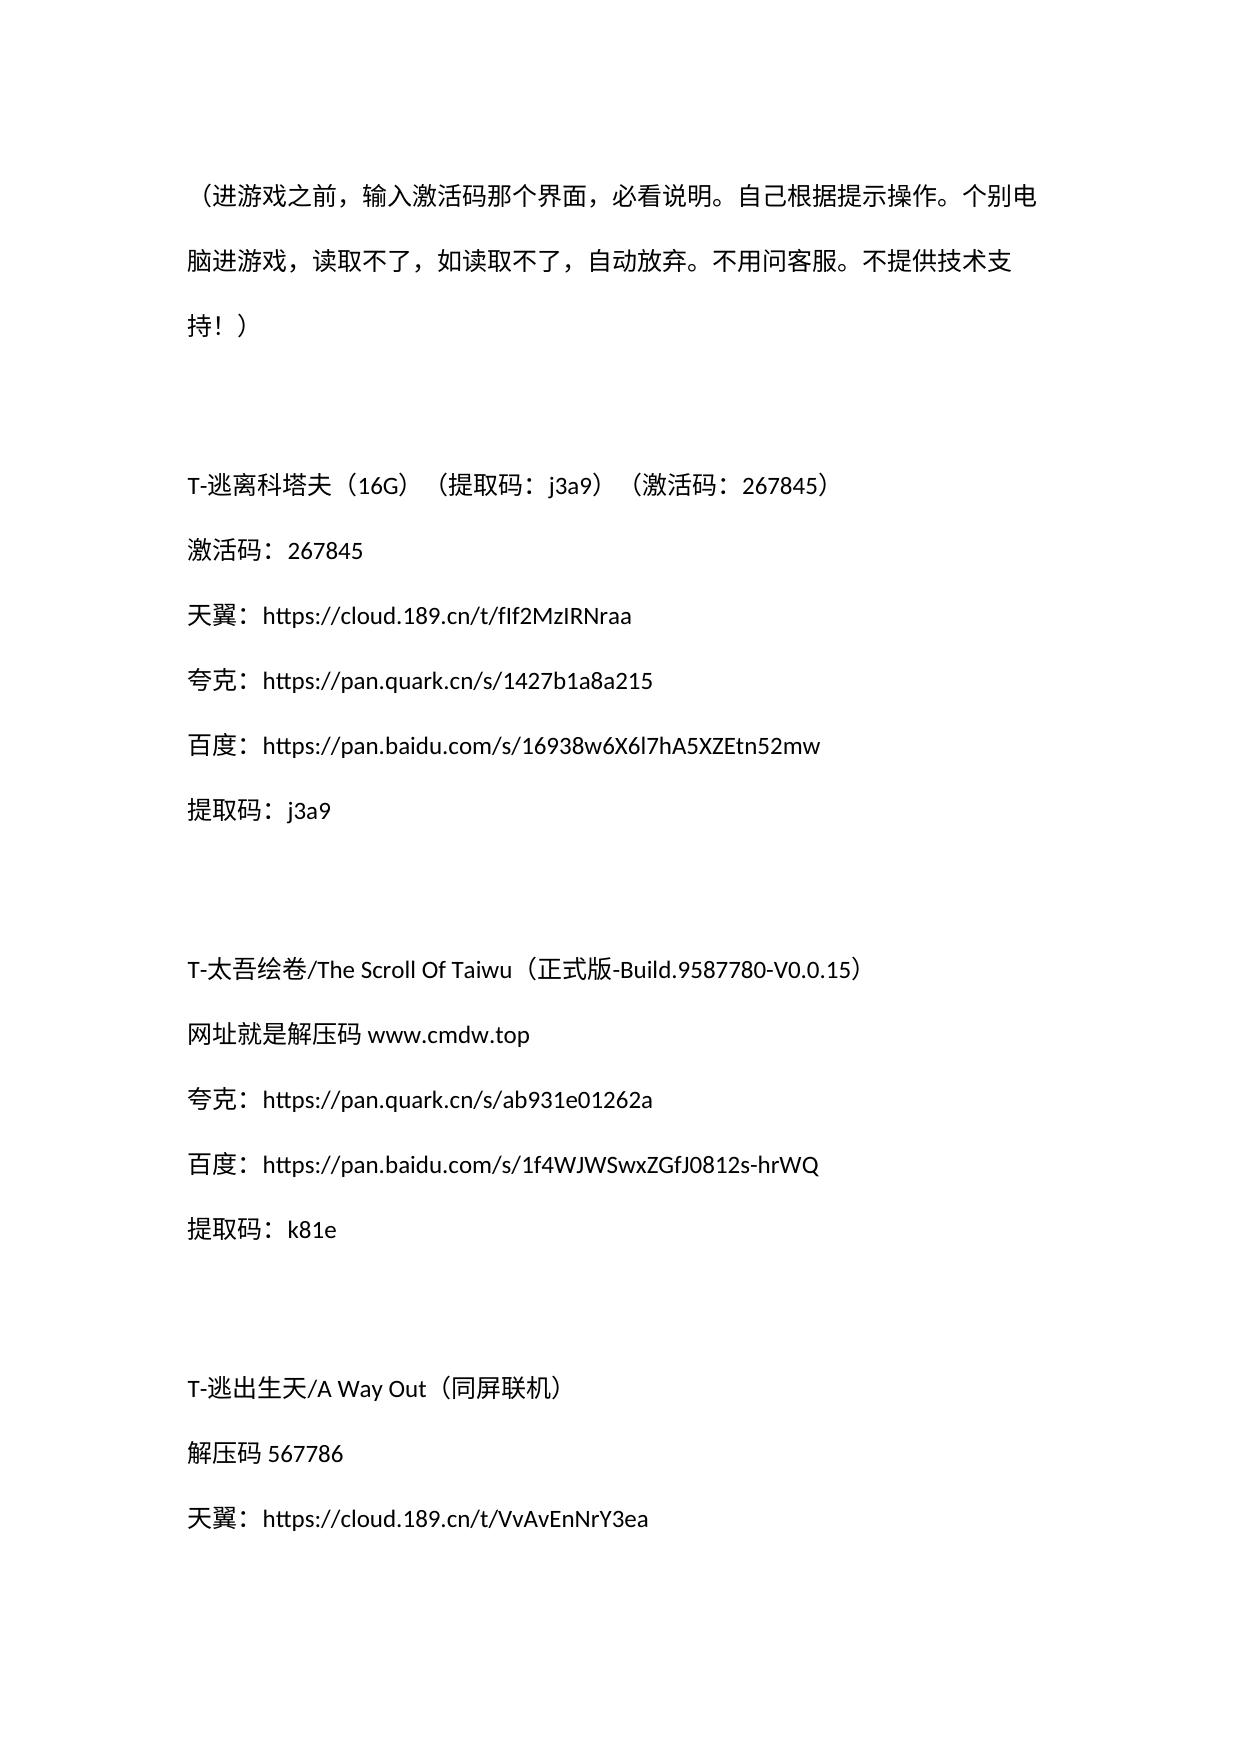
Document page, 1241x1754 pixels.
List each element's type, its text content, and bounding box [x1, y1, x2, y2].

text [187, 1354, 1053, 1549]
text T-逃离科塔夫（16G）（提取码：j3a9）（激活码：267845） 激活码：267845 天翼：https://cloud.189.cn/t/fIf2MzIRNraa 夸克：https://pan.quark.cn/s/1427b1a8a215 百度：https://pan.baidu.com/s/16938w6X6l7hA5XZEtn52mw 提取码：j3a9 [187, 451, 1053, 841]
text （进游戏之前，输入激活码那个界面，必看说明。自己根据提示操作。个别电脑进游戏，读取不了，如读取不了，自动放弃。不用问客服。不提供技术支持！） [187, 162, 1053, 357]
text T-太吾绘卷/The Scroll Of Taiwu（正式版-Build.9587780-V0.0.15） 网址就是解压码www.cmdw.top 夸克：https://pan.quark.cn/s/ab931e01262a 百度：https://pan.baidu.com/s/1f4WJWSwxZGfJ0812s-hrWQ 提取码：k81e [187, 935, 1053, 1260]
